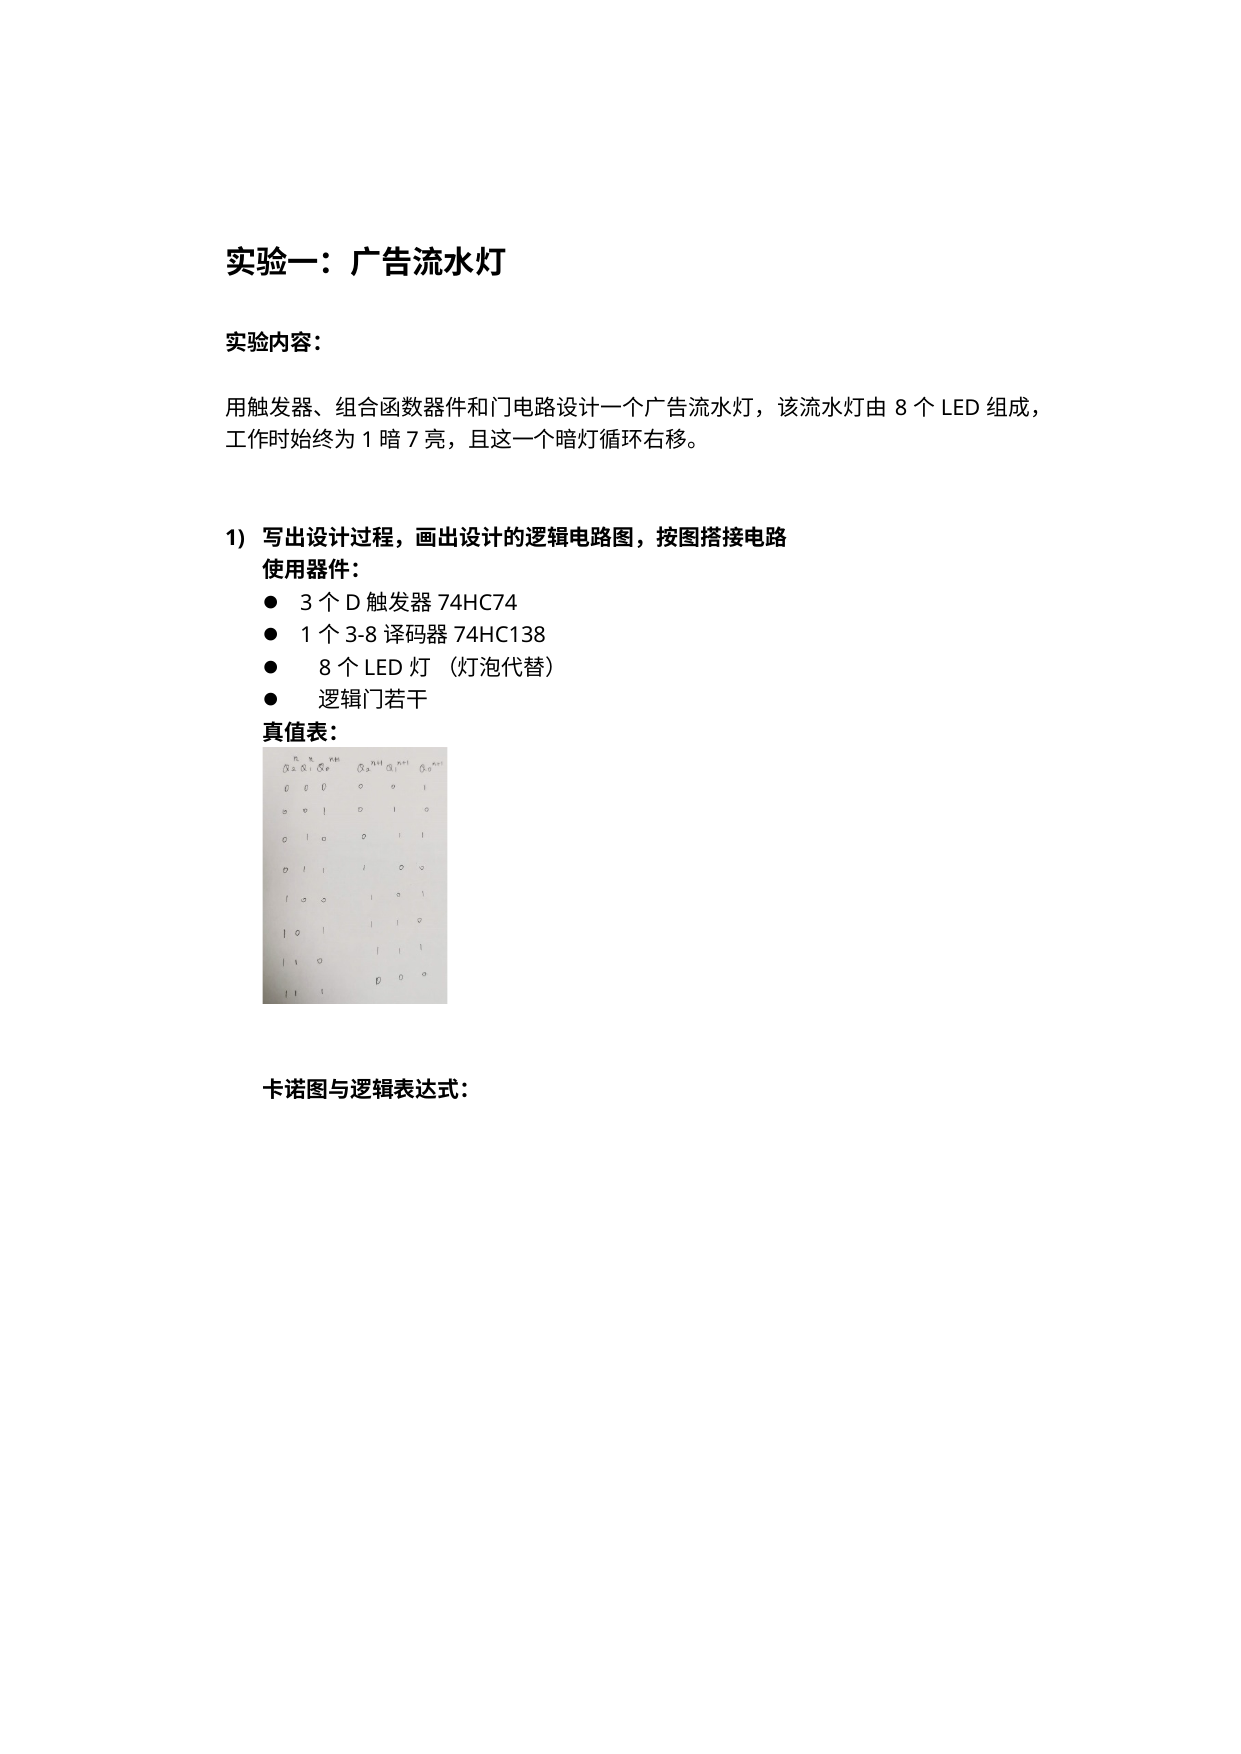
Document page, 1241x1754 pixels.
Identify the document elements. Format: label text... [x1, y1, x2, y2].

list 逻辑门若干 [262, 682, 1053, 714]
picture [262, 747, 448, 1004]
text 真值表： [262, 714, 1053, 747]
list 3 个 D 触发器 74HC74 [262, 584, 1053, 617]
list 用触发器、组合函数器件和门电路设计一个广告流水灯，该流水灯由 8 个 LED 组成，工作时始终为 1 暗 7 亮，且这一个暗灯循环右移。 [225, 389, 1053, 454]
list 1 个 3-8 译码器 74HC138 [262, 617, 1053, 649]
list 实验内容： [225, 324, 1053, 357]
list 实验一：广告流水灯 [225, 227, 1053, 292]
list 卡诺图与逻辑表达式： [262, 1072, 1053, 1104]
list 使用器件： [262, 552, 1053, 584]
list 写出设计过程，画出设计的逻辑电路图，按图搭接电路 [225, 519, 1053, 552]
list 8 个 LED 灯 （灯泡代替） [262, 649, 1053, 682]
